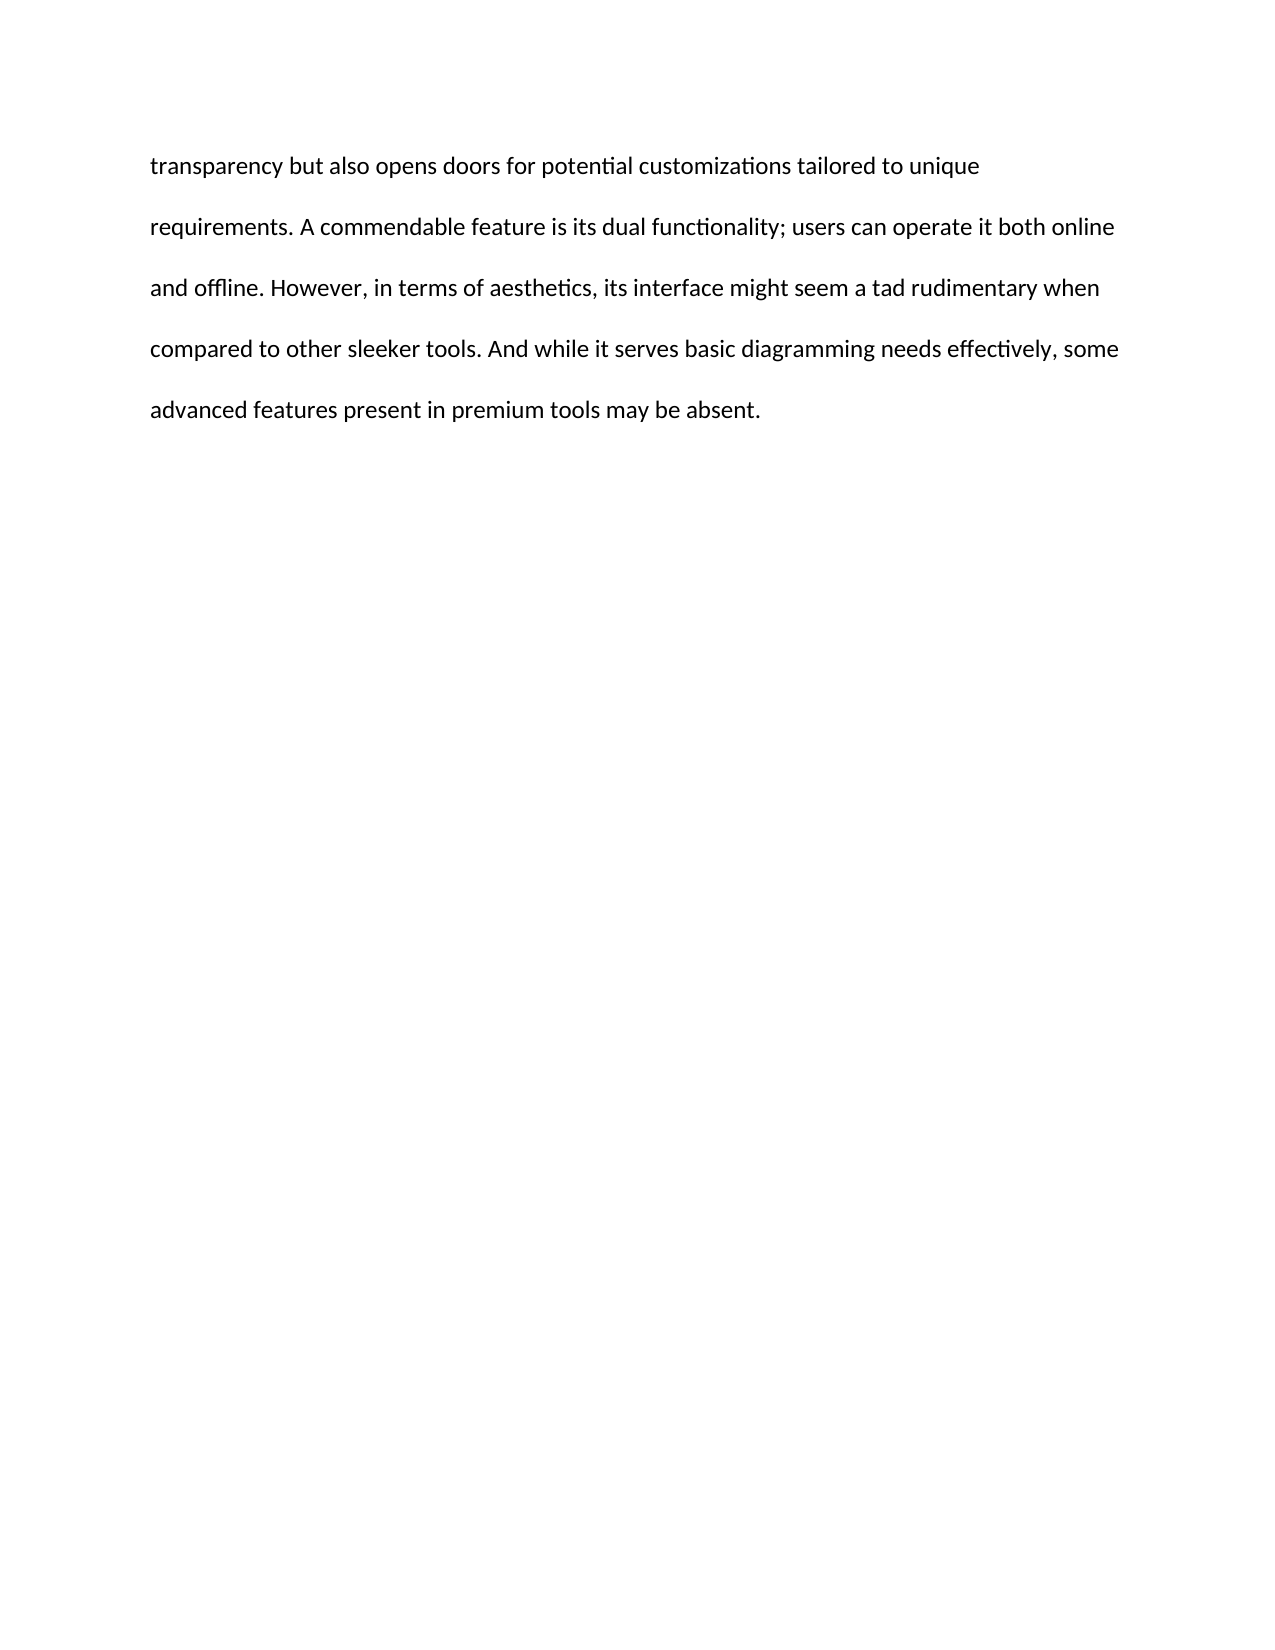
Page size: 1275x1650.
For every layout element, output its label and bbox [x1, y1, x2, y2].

text [150, 150, 1125, 425]
